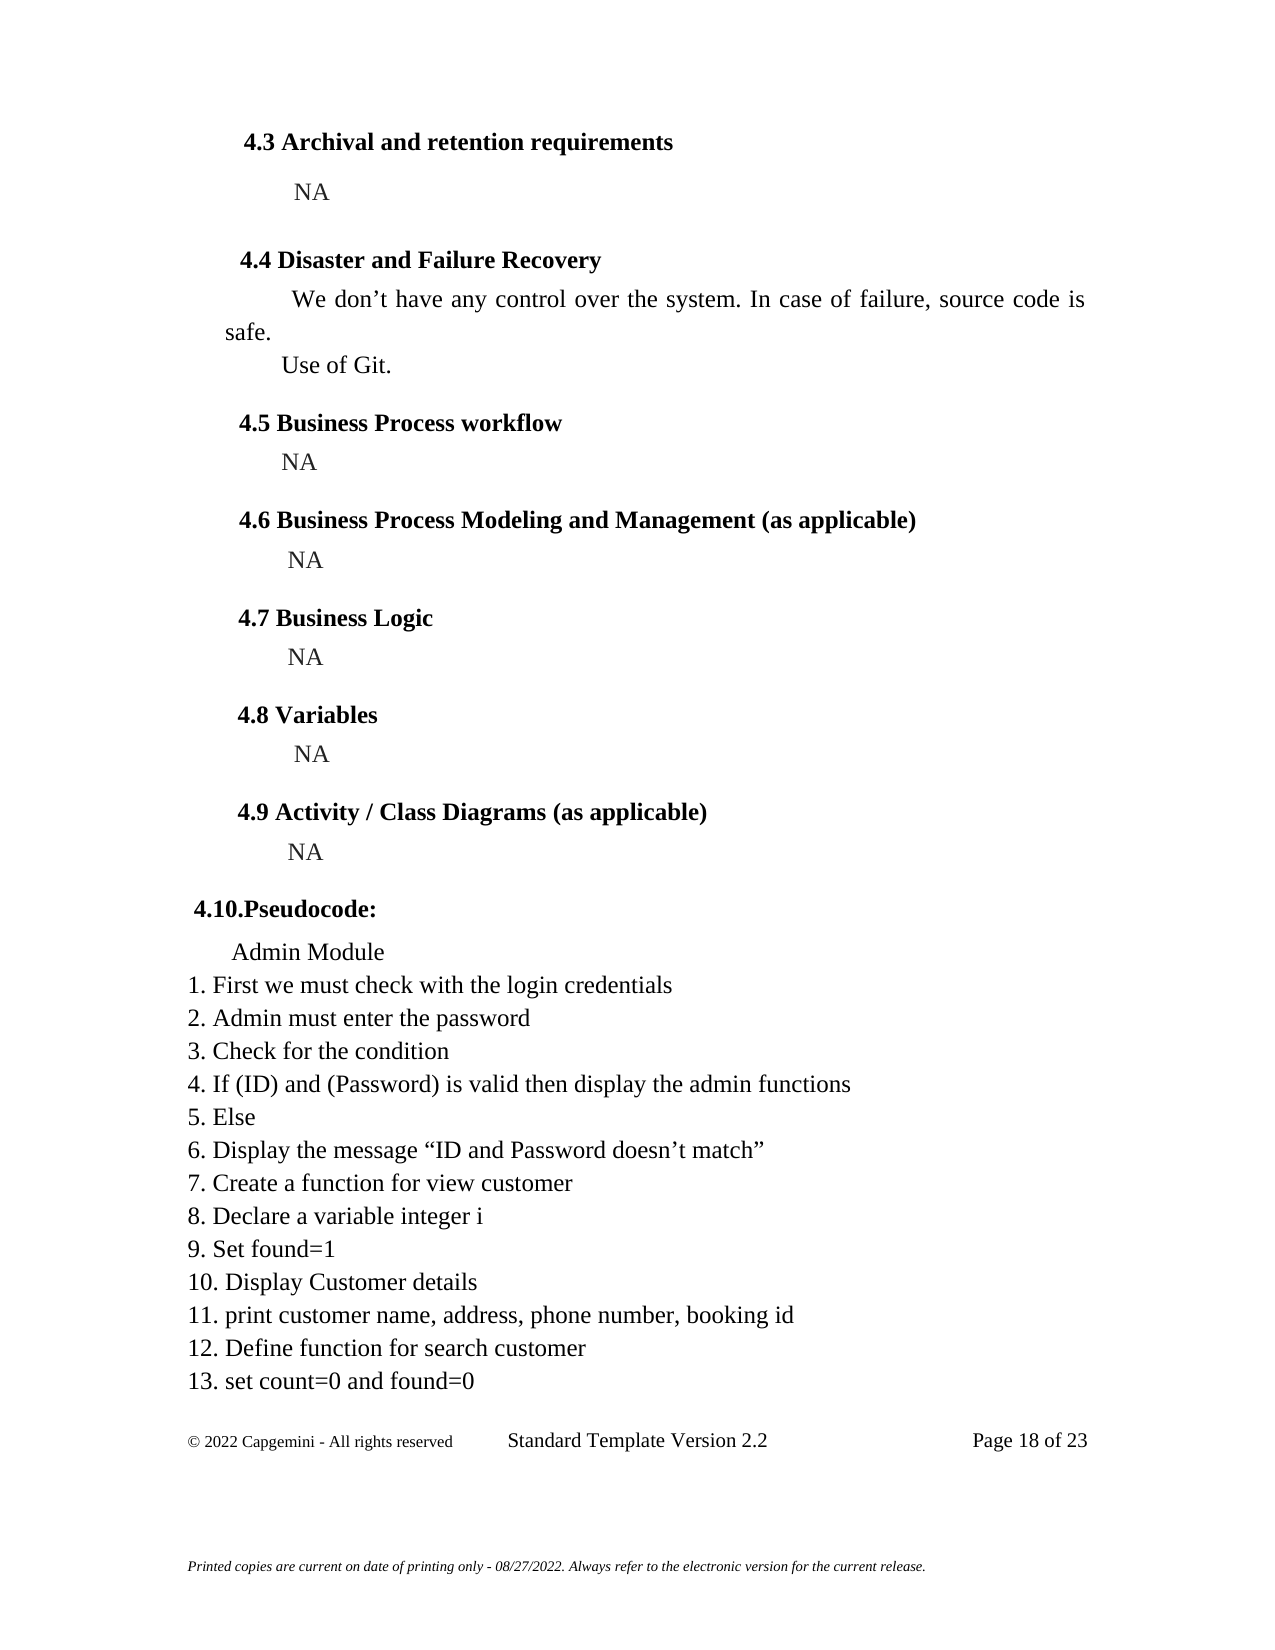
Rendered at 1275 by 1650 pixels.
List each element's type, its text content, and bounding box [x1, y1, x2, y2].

text 7. Create a function for view customer [187, 1168, 1087, 1197]
text NA [262, 177, 1087, 205]
text 5. Else [187, 1102, 1087, 1131]
text NA [187, 545, 1087, 573]
text 10. Display Customer details [187, 1267, 1087, 1296]
text 3. Check for the condition [187, 1036, 1087, 1064]
text 11. print customer name, address, phone number, booking id [187, 1300, 1087, 1329]
text 6. Display the message “ID and Password doesn’t match” [187, 1135, 1087, 1164]
text NA [187, 837, 1087, 865]
text 4.10.Pseudocode: [187, 894, 1087, 922]
subtitle 4.7 Business Logic [232, 603, 1087, 631]
subtitle Disaster and Failure Recovery [240, 245, 1087, 273]
text NA [187, 739, 1087, 768]
text 13. set count=0 and found=0 [187, 1366, 1087, 1395]
subtitle 4.9 Activity / Class Diagrams (as applicable) [187, 797, 1087, 826]
subtitle 4.3 Archival and retention requirements [187, 127, 1087, 156]
text Admin Module [231, 937, 1087, 966]
text NA [187, 447, 1087, 476]
subtitle 4.6 Business Process Modeling and Management (as applicable) [233, 505, 1087, 534]
text 2. Admin must enter the password [187, 1003, 1087, 1032]
text 4. If (ID) and (Password) is valid then display the admin functions [187, 1069, 1087, 1098]
text 9. Set found=1 [187, 1234, 1087, 1263]
subtitle 4.5 Business Process workflow [233, 408, 1087, 437]
text 1. First we must check with the login credentials [187, 970, 1087, 998]
text 8. Declare a variable integer i [187, 1201, 1087, 1230]
text 12. Define function for search customer [187, 1333, 1087, 1362]
subtitle 4.8 Variables [187, 700, 1087, 729]
list We don’t have any control over the system. In case of failure, source code is safe. [225, 284, 1087, 346]
text NA [187, 642, 1087, 671]
list Use of Git. [225, 350, 1087, 379]
